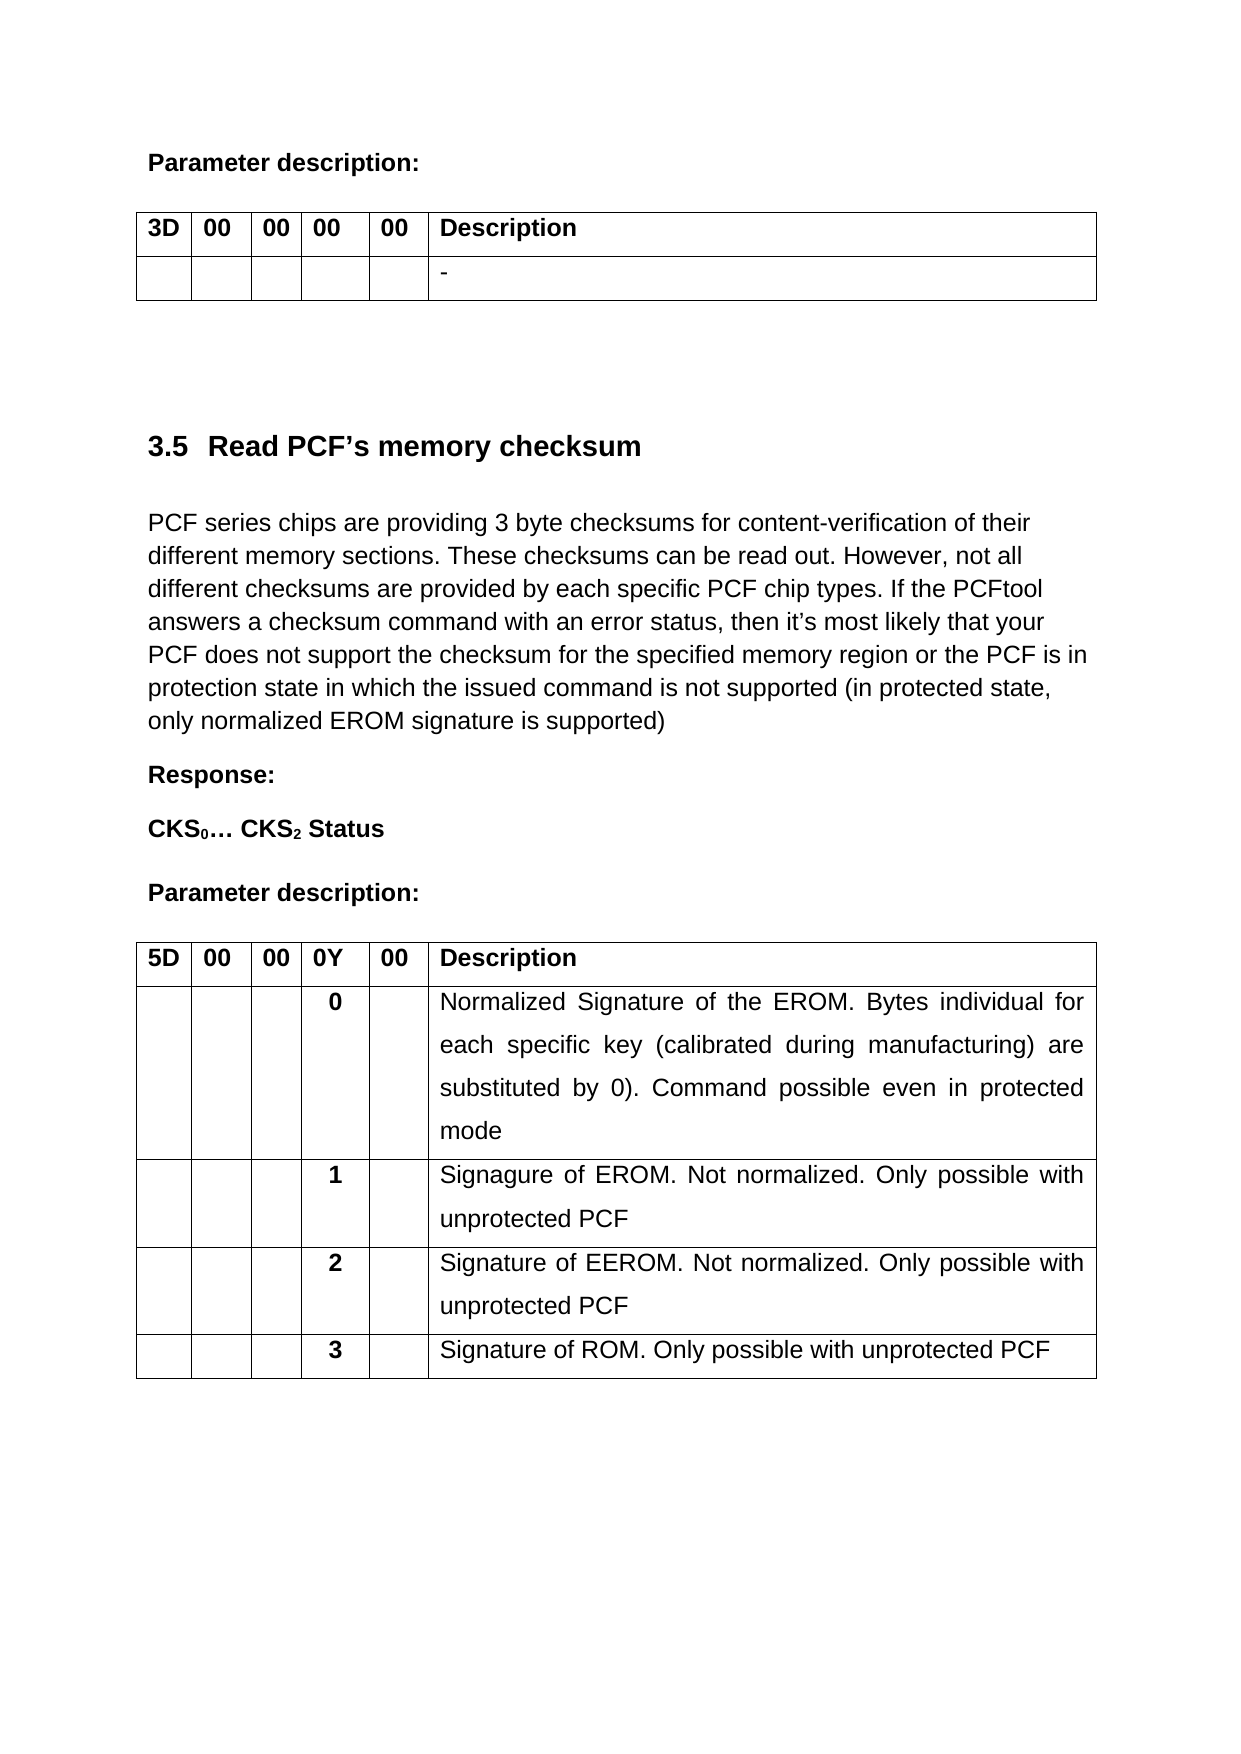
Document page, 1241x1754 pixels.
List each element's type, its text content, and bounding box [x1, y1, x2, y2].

table_cell Normalized Signature of the EROM. Bytes individual for each specific key (calibrated during manufacturing) are substituted by 0). Command possible even in protected mode [429, 987, 1096, 1159]
table_cell [252, 1248, 301, 1334]
table_header 00 [192, 213, 251, 256]
table_header 00 [370, 943, 428, 986]
table_cell [252, 987, 301, 1159]
text Response: [148, 760, 1093, 789]
table_cell [370, 987, 428, 1159]
table_header 5D [137, 943, 191, 986]
table_cell 3 [302, 1335, 369, 1378]
table_cell [370, 1248, 428, 1334]
table_cell 0 [302, 987, 369, 1159]
table_cell [302, 257, 369, 300]
table_cell 1 [302, 1160, 369, 1247]
table_cell [137, 1248, 191, 1334]
table_cell [252, 257, 301, 300]
table_cell [252, 1160, 301, 1247]
table_header 00 [252, 943, 301, 986]
table_header 0Y [302, 943, 369, 986]
table_cell Signagure of EROM. Not normalized. Only possible with unprotected PCF [429, 1160, 1096, 1247]
table_cell [192, 987, 251, 1159]
text Parameter description: [148, 148, 1093, 176]
table_header Description [429, 943, 1096, 986]
table_header 00 [192, 943, 251, 986]
table_cell [370, 1160, 428, 1247]
table_cell [192, 1160, 251, 1247]
table_cell 2 [302, 1248, 369, 1334]
table_cell [137, 257, 191, 300]
table_header 00 [302, 213, 369, 256]
table_cell [192, 257, 251, 300]
table_cell Signature of ROM. Only possible with unprotected PCF [429, 1335, 1096, 1378]
table_header 00 [252, 213, 301, 256]
table_cell Signature of EEROM. Not normalized. Only possible with unprotected PCF [429, 1248, 1096, 1334]
table_header Description [429, 213, 1096, 256]
subtitle Read PCF’s memory checksum [148, 429, 1093, 462]
table_cell - [429, 257, 1096, 300]
table_cell [370, 1335, 428, 1378]
table_cell [252, 1335, 301, 1378]
text Parameter description: [148, 878, 1093, 907]
text PCF series chips are providing 3 byte checksums for content-verification of their different memory sections. These checksums can be read out. However, not all different checksums are provided by each specific PCF chip types. If the PCFtool answers a checksum command with an error status, then it’s most likely that your PCF does not support the checksum for the specified memory region or the PCF is in protection state in which the issued command is not supported (in protected state, only normalized EROM signature is supported) [148, 508, 1093, 735]
text CKS0… CKS2 Status [148, 814, 1093, 843]
table_cell [137, 1160, 191, 1247]
table_cell [192, 1335, 251, 1378]
table_cell [192, 1248, 251, 1334]
table_cell [137, 987, 191, 1159]
table_cell [370, 257, 428, 300]
table_cell [137, 1335, 191, 1378]
table_header 00 [370, 213, 428, 256]
table_header 3D [137, 213, 191, 256]
